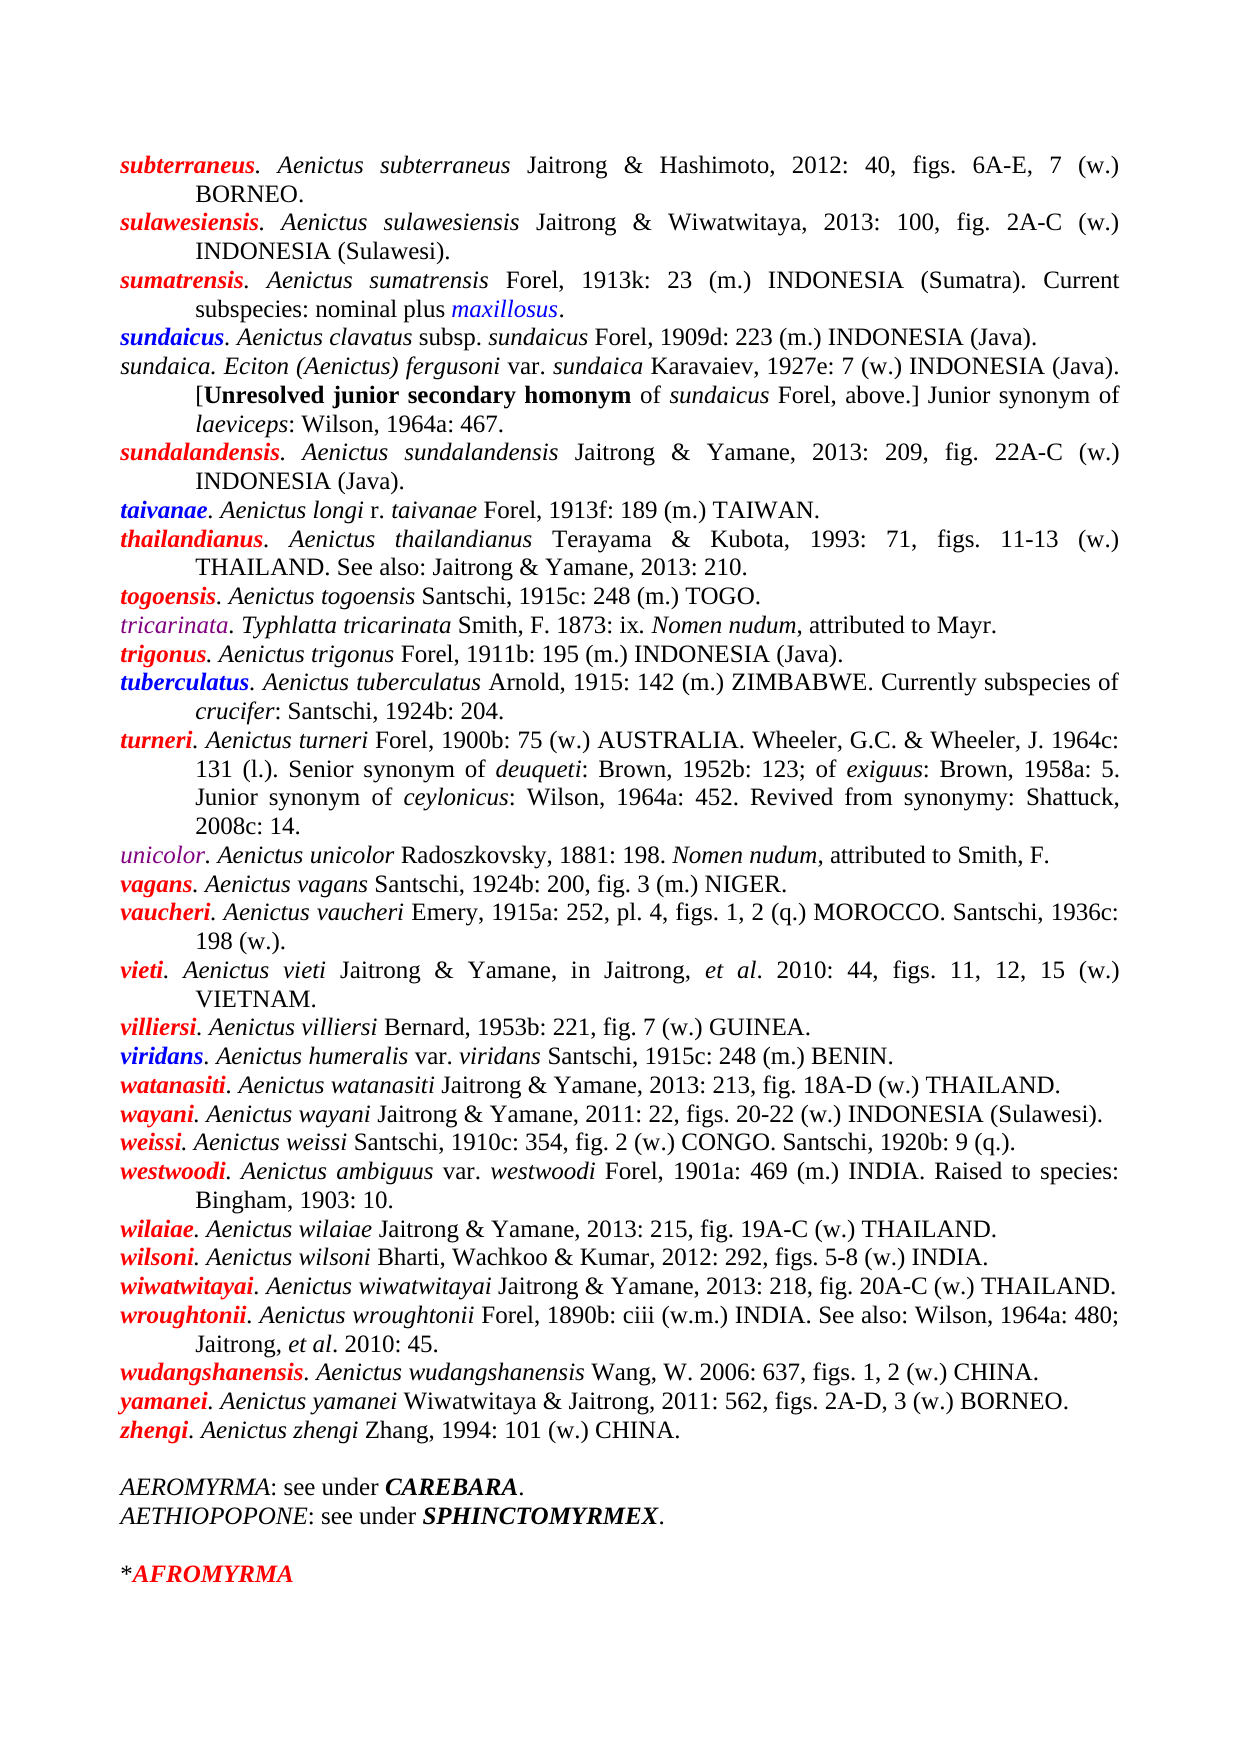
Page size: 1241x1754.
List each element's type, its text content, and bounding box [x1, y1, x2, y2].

text vagans. Aenictus vagans Santschi, 1924b: 200, fig. 3 (m.) NIGER. [120, 869, 1120, 897]
text tricarinata. Typhlatta tricarinata Smith, F. 1873: ix. Nomen nudum, attributed to Mayr. [120, 610, 1120, 639]
text wiwatwitayai. Aenictus wiwatwitayai Jaitrong & Yamane, 2013: 218, fig. 20A-C (w.) THAILAND. [120, 1271, 1120, 1300]
text taivanae. Aenictus longi r. taivanae Forel, 1913f: 189 (m.) TAIWAN. [120, 495, 1120, 524]
text wilsoni. Aenictus wilsoni Bharti, Wachkoo & Kumar, 2012: 292, figs. 5-8 (w.) INDIA. [120, 1242, 1120, 1271]
text sundaicus. Aenictus clavatus subsp. sundaicus Forel, 1909d: 223 (m.) INDONESIA (Java). [120, 322, 1120, 351]
text AETHIOPOPONE: see under SPHINCTOMYRMEX. [120, 1501, 1120, 1530]
text vieti. Aenictus vieti Jaitrong & Yamane, in Jaitrong, et al. 2010: 44, figs. 11, 12, 15 (w.) VIETNAM. [120, 955, 1120, 1012]
text sumatrensis. Aenictus sumatrensis Forel, 1913k: 23 (m.) INDONESIA (Sumatra). Current subspecies: nominal plus maxillosus. [120, 265, 1120, 322]
text wayani. Aenictus wayani Jaitrong & Yamane, 2011: 22, figs. 20-22 (w.) INDONESIA (Sulawesi). [120, 1099, 1120, 1127]
text vaucheri. Aenictus vaucheri Emery, 1915a: 252, pl. 4, figs. 1, 2 (q.) MOROCCO. Santschi, 1936c: 198 (w.). [120, 897, 1120, 955]
text thailandianus. Aenictus thailandianus Terayama & Kubota, 1993: 71, figs. 11-13 (w.) THAILAND. See also: Jaitrong & Yamane, 2013: 210. [120, 524, 1120, 581]
text weissi. Aenictus weissi Santschi, 1910c: 354, fig. 2 (w.) CONGO. Santschi, 1920b: 9 (q.). [120, 1127, 1120, 1156]
text wudangshanensis. Aenictus wudangshanensis Wang, W. 2006: 637, figs. 1, 2 (w.) CHINA. [120, 1357, 1120, 1386]
text sulawesiensis. Aenictus sulawesiensis Jaitrong & Wiwatwitaya, 2013: 100, fig. 2A-C (w.) INDONESIA (Sulawesi). [120, 207, 1120, 265]
text wilaiae. Aenictus wilaiae Jaitrong & Yamane, 2013: 215, fig. 19A-C (w.) THAILAND. [120, 1214, 1120, 1242]
text yamanei. Aenictus yamanei Wiwatwitaya & Jaitrong, 2011: 562, figs. 2A-D, 3 (w.) BORNEO. [120, 1386, 1120, 1415]
text sundaica. Eciton (Aenictus) fergusoni var. sundaica Karavaiev, 1927e: 7 (w.) INDONESIA (Java). [Unresolved junior secondary homonym of sundaicus Forel, above.] Junior synonym of laeviceps: Wilson, 1964a: 467. [120, 351, 1120, 437]
text tuberculatus. Aenictus tuberculatus Arnold, 1915: 142 (m.) ZIMBABWE. Currently subspecies of crucifer: Santschi, 1924b: 204. [120, 667, 1120, 725]
text turneri. Aenictus turneri Forel, 1900b: 75 (w.) AUSTRALIA. Wheeler, G.C. & Wheeler, J. 1964c: 131 (l.). Senior synonym of deuqueti: Brown, 1952b: 123; of exiguus: Brown, 1958a: 5. Junior synonym of ceylonicus: Wilson, 1964a: 452. Revived from synonymy: Shattuck, 2008c: 14. [120, 725, 1120, 840]
text togoensis. Aenictus togoensis Santschi, 1915c: 248 (m.) TOGO. [120, 581, 1120, 610]
text wroughtonii. Aenictus wroughtonii Forel, 1890b: ciii (w.m.) INDIA. See also: Wilson, 1964a: 480; Jaitrong, et al. 2010: 45. [120, 1300, 1120, 1357]
text watanasiti. Aenictus watanasiti Jaitrong & Yamane, 2013: 213, fig. 18A-D (w.) THAILAND. [120, 1070, 1120, 1099]
text westwoodi. Aenictus ambiguus var. westwoodi Forel, 1901a: 469 (m.) INDIA. Raised to species: Bingham, 1903: 10. [120, 1156, 1120, 1214]
text zhengi. Aenictus zhengi Zhang, 1994: 101 (w.) CHINA. [120, 1415, 1120, 1444]
text villiersi. Aenictus villiersi Bernard, 1953b: 221, fig. 7 (w.) GUINEA. [120, 1012, 1120, 1041]
text unicolor. Aenictus unicolor Radoszkovsky, 1881: 198. Nomen nudum, attributed to Smith, F. [120, 840, 1120, 869]
text viridans. Aenictus humeralis var. viridans Santschi, 1915c: 248 (m.) BENIN. [120, 1041, 1120, 1070]
text subterraneus. Aenictus subterraneus Jaitrong & Hashimoto, 2012: 40, figs. 6A-E, 7 (w.) BORNEO. [120, 150, 1120, 207]
text sundalandensis. Aenictus sundalandensis Jaitrong & Yamane, 2013: 209, fig. 22A-C (w.) INDONESIA (Java). [120, 437, 1120, 495]
text *AFROMYRMA [120, 1559, 1120, 1587]
text AEROMYRMA: see under CAREBARA. [120, 1472, 1120, 1501]
text trigonus. Aenictus trigonus Forel, 1911b: 195 (m.) INDONESIA (Java). [120, 639, 1120, 667]
